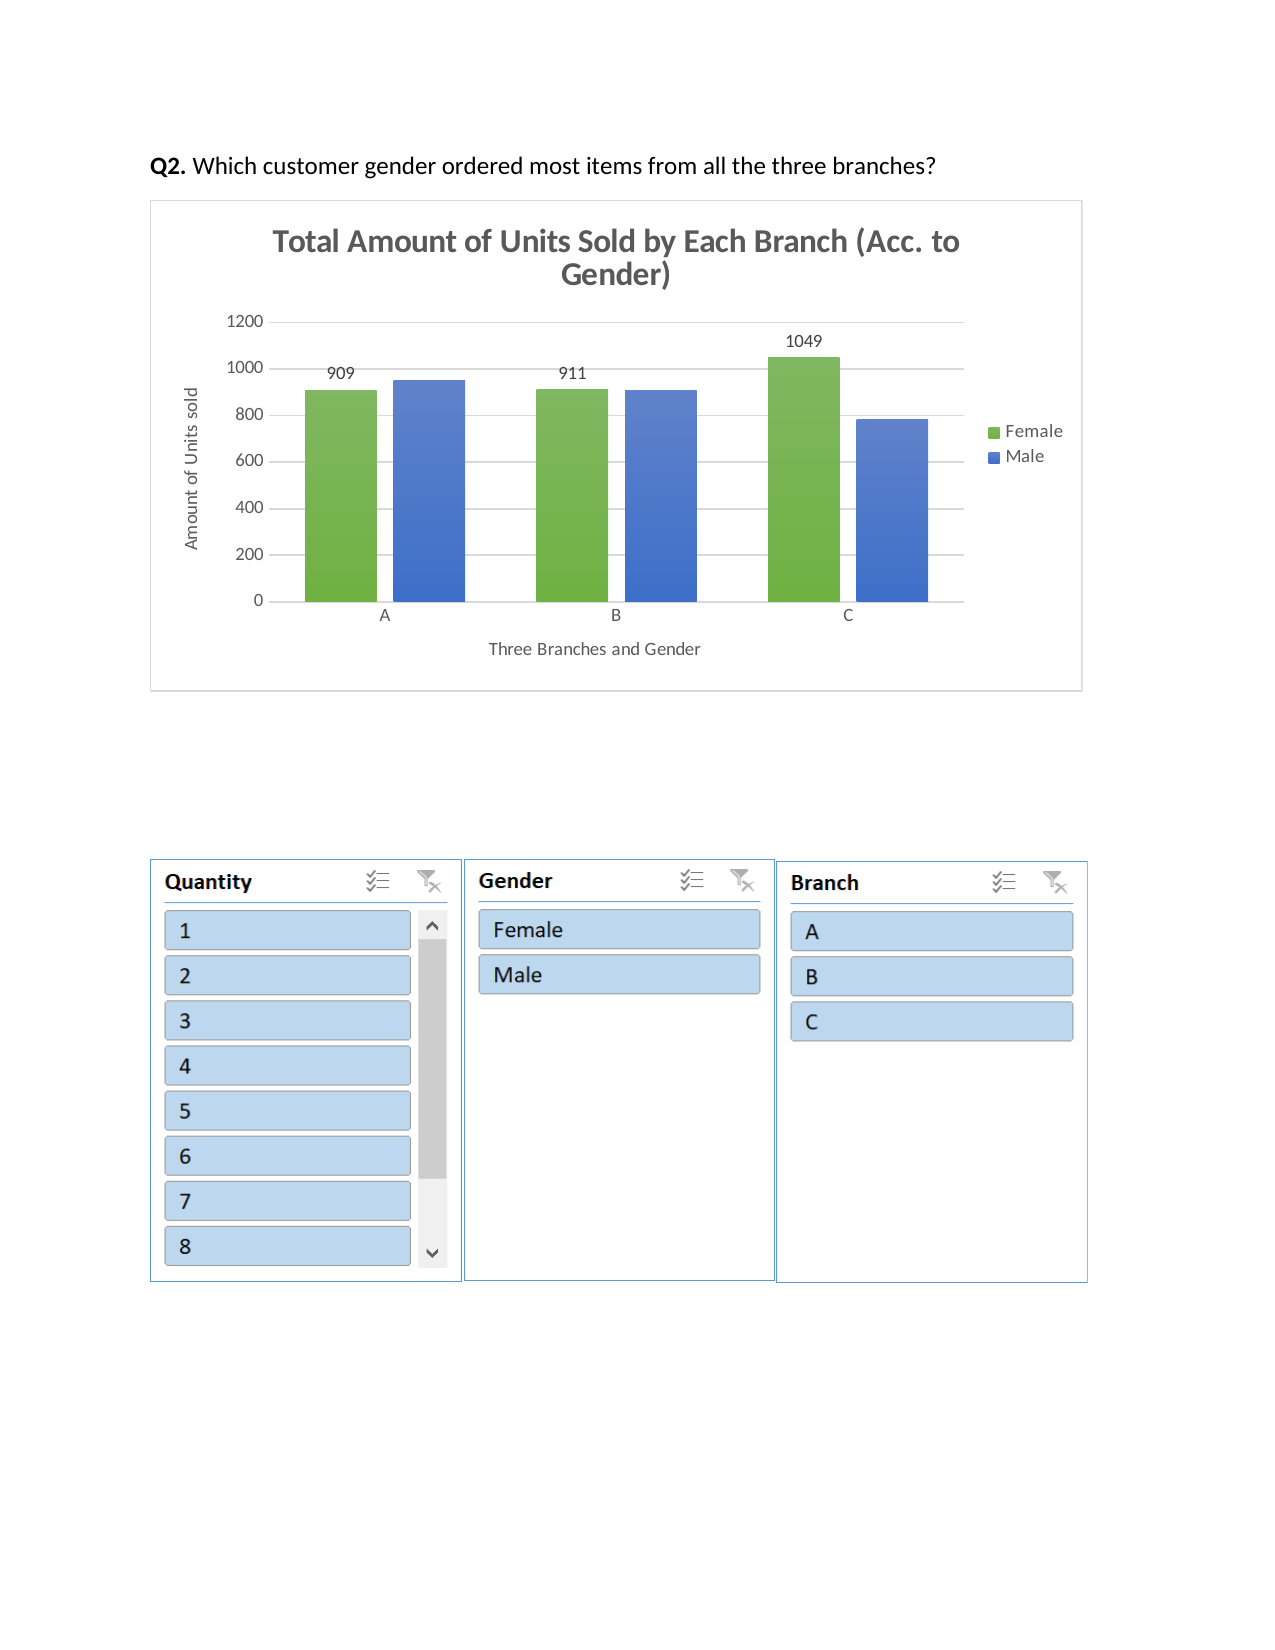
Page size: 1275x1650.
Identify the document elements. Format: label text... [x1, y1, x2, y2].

text Q2. Which customer gender ordered most items from all the three branches? [150, 150, 1125, 181]
picture [150, 859, 1088, 1283]
